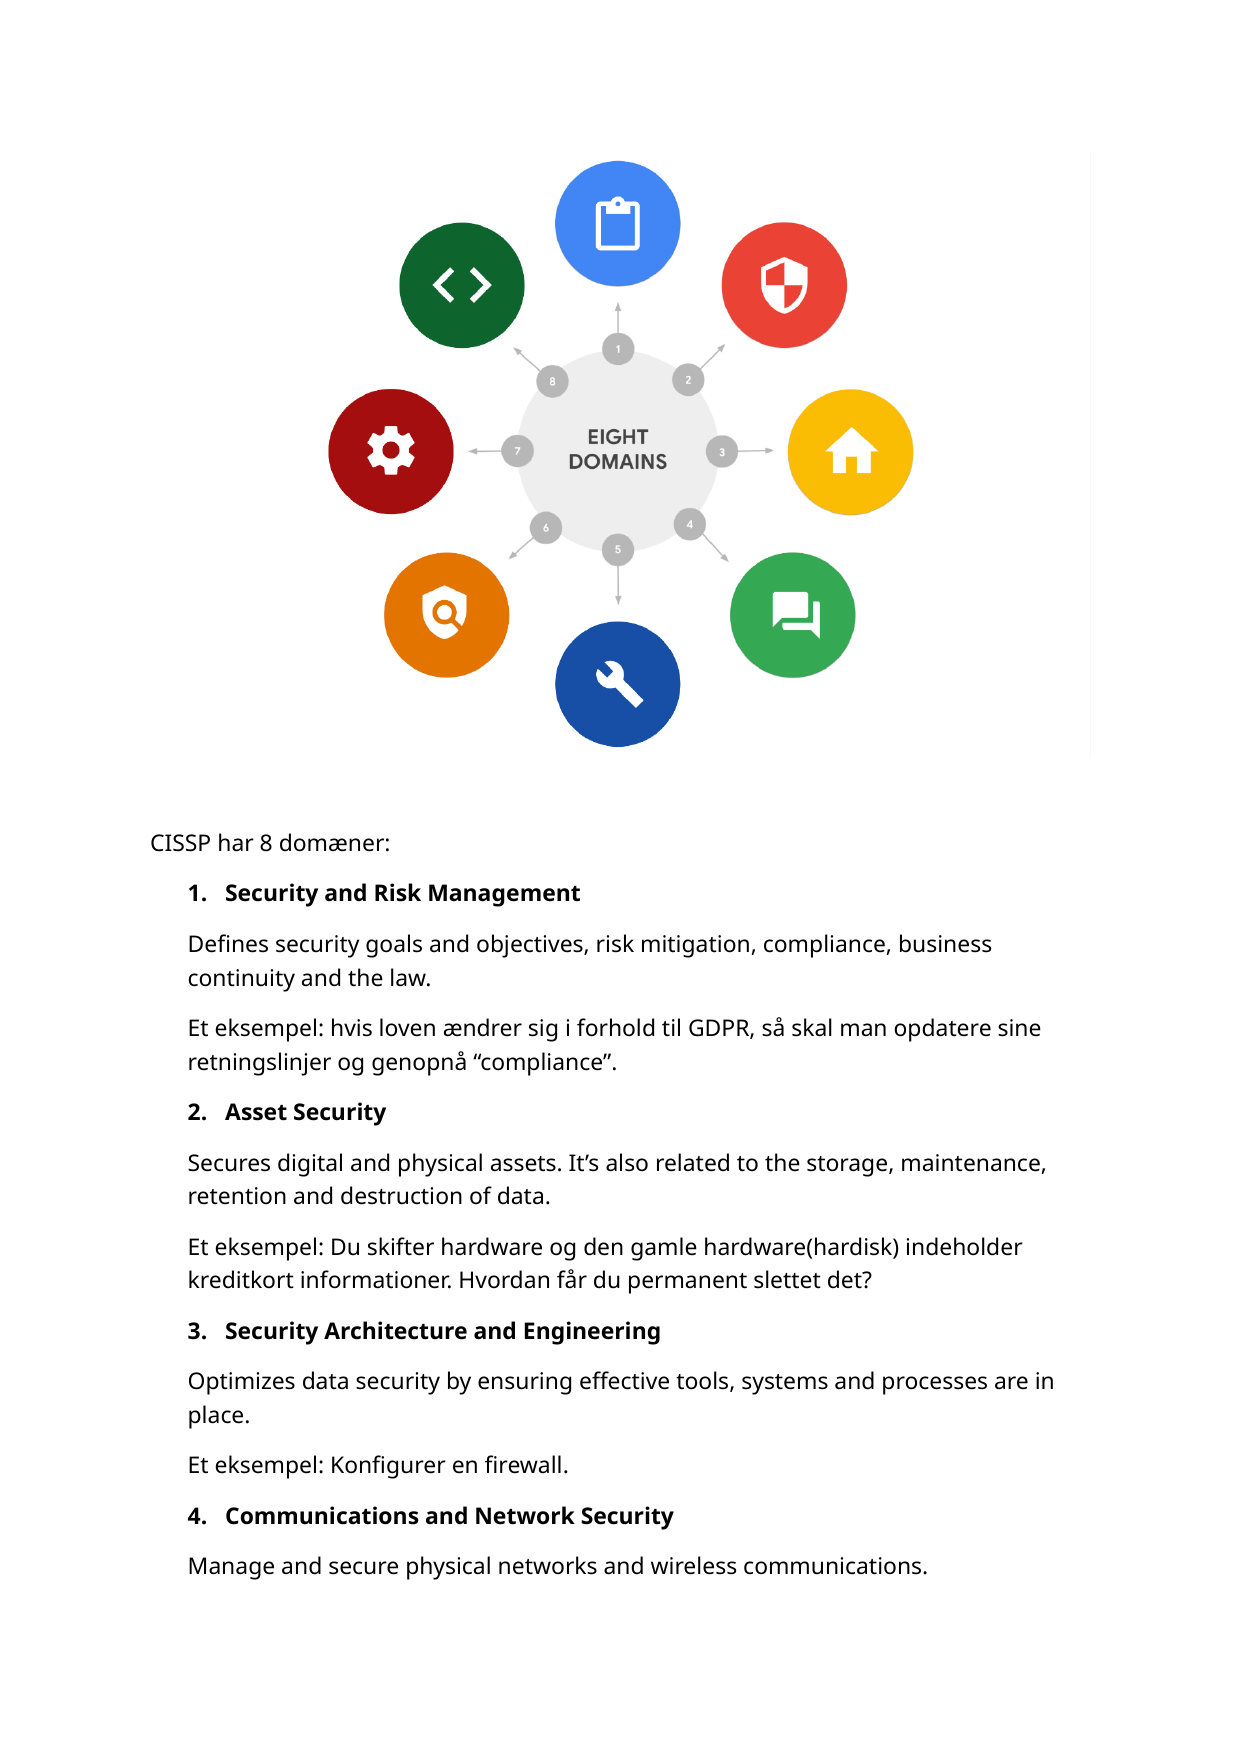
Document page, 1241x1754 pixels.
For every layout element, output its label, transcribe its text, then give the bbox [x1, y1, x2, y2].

text Et eksempel: Konfigurer en firewall. [187, 1449, 1090, 1481]
text Manage and secure physical networks and wireless communications. [187, 1550, 1090, 1582]
list Security and Risk Management [187, 877, 1090, 909]
list Asset Security [187, 1096, 1090, 1127]
list Security Architecture and Engineering [187, 1315, 1090, 1346]
picture [150, 150, 1091, 758]
text Et eksempel: Du skifter hardware og den gamle hardware(hardisk) indeholder kreditkort informationer. Hvordan får du permanent slettet det? [187, 1231, 1090, 1296]
list Communications and Network Security [187, 1500, 1090, 1531]
text CISSP har 8 domæner: [150, 827, 1090, 858]
text Et eksempel: hvis loven ændrer sig i forhold til GDPR, så skal man opdatere sine retningslinjer og genopnå “compliance”. [187, 1012, 1090, 1077]
text Defines security goals and objectives, risk mitigation, compliance, business continuity and the law. [187, 928, 1090, 993]
text Secures digital and physical assets. It’s also related to the storage, maintenance, retention and destruction of data. [187, 1147, 1090, 1212]
text Optimizes data security by ensuring effective tools, systems and processes are in place. [187, 1365, 1090, 1430]
